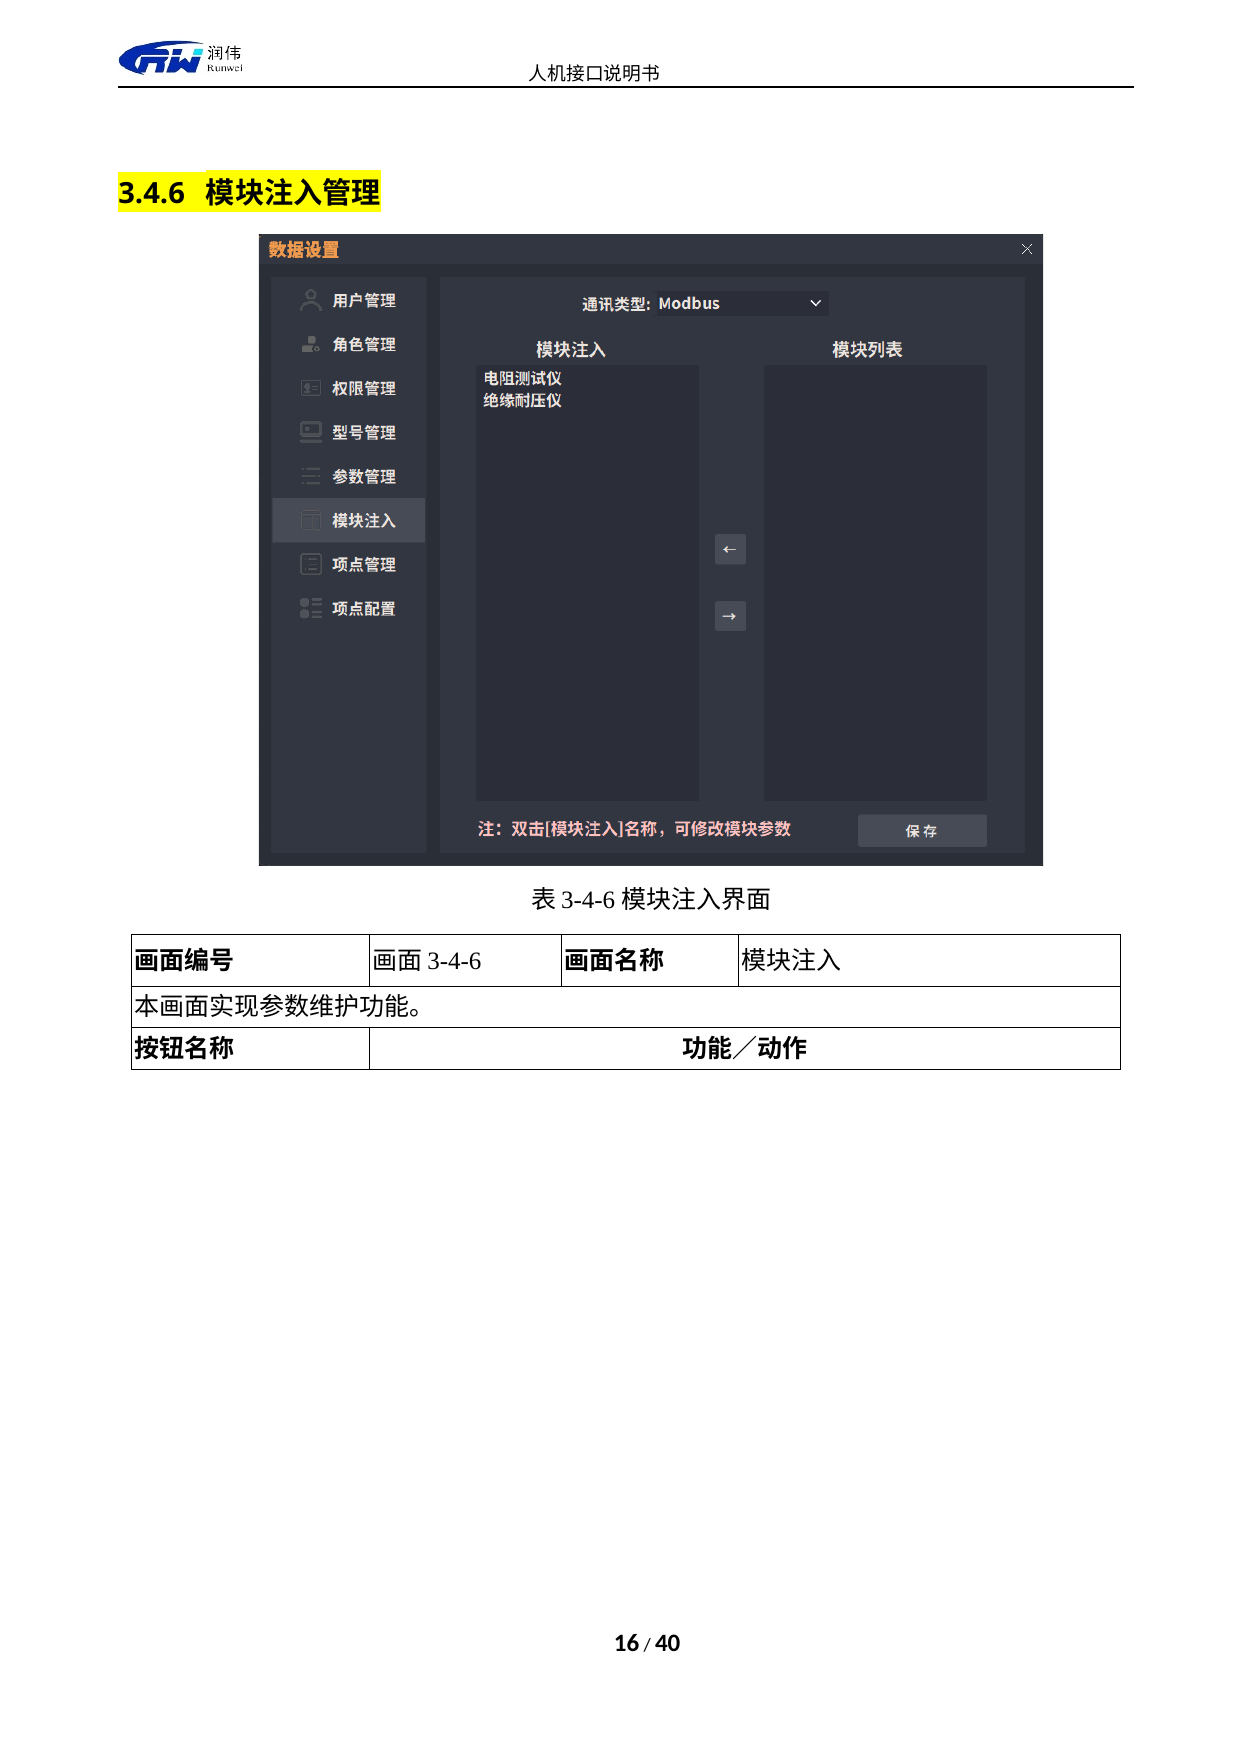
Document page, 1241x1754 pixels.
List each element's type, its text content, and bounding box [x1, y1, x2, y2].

picture [117, 26, 243, 77]
picture [258, 234, 1044, 866]
table_header 画面编号 [132, 935, 369, 986]
text 表3-4-6 模块注入界面 [118, 880, 1134, 916]
table_cell 按钮名称 [132, 1028, 369, 1069]
table_cell 本画面实现参数维护功能。 [132, 987, 1120, 1027]
table_header 画面3-4-6 [370, 935, 561, 986]
table_header 画面名称 [562, 935, 738, 986]
table_cell 功能／动作 [370, 1028, 1120, 1069]
table_header 模块注入 [739, 935, 1120, 986]
subtitle 模块注入管理 [118, 169, 1134, 212]
